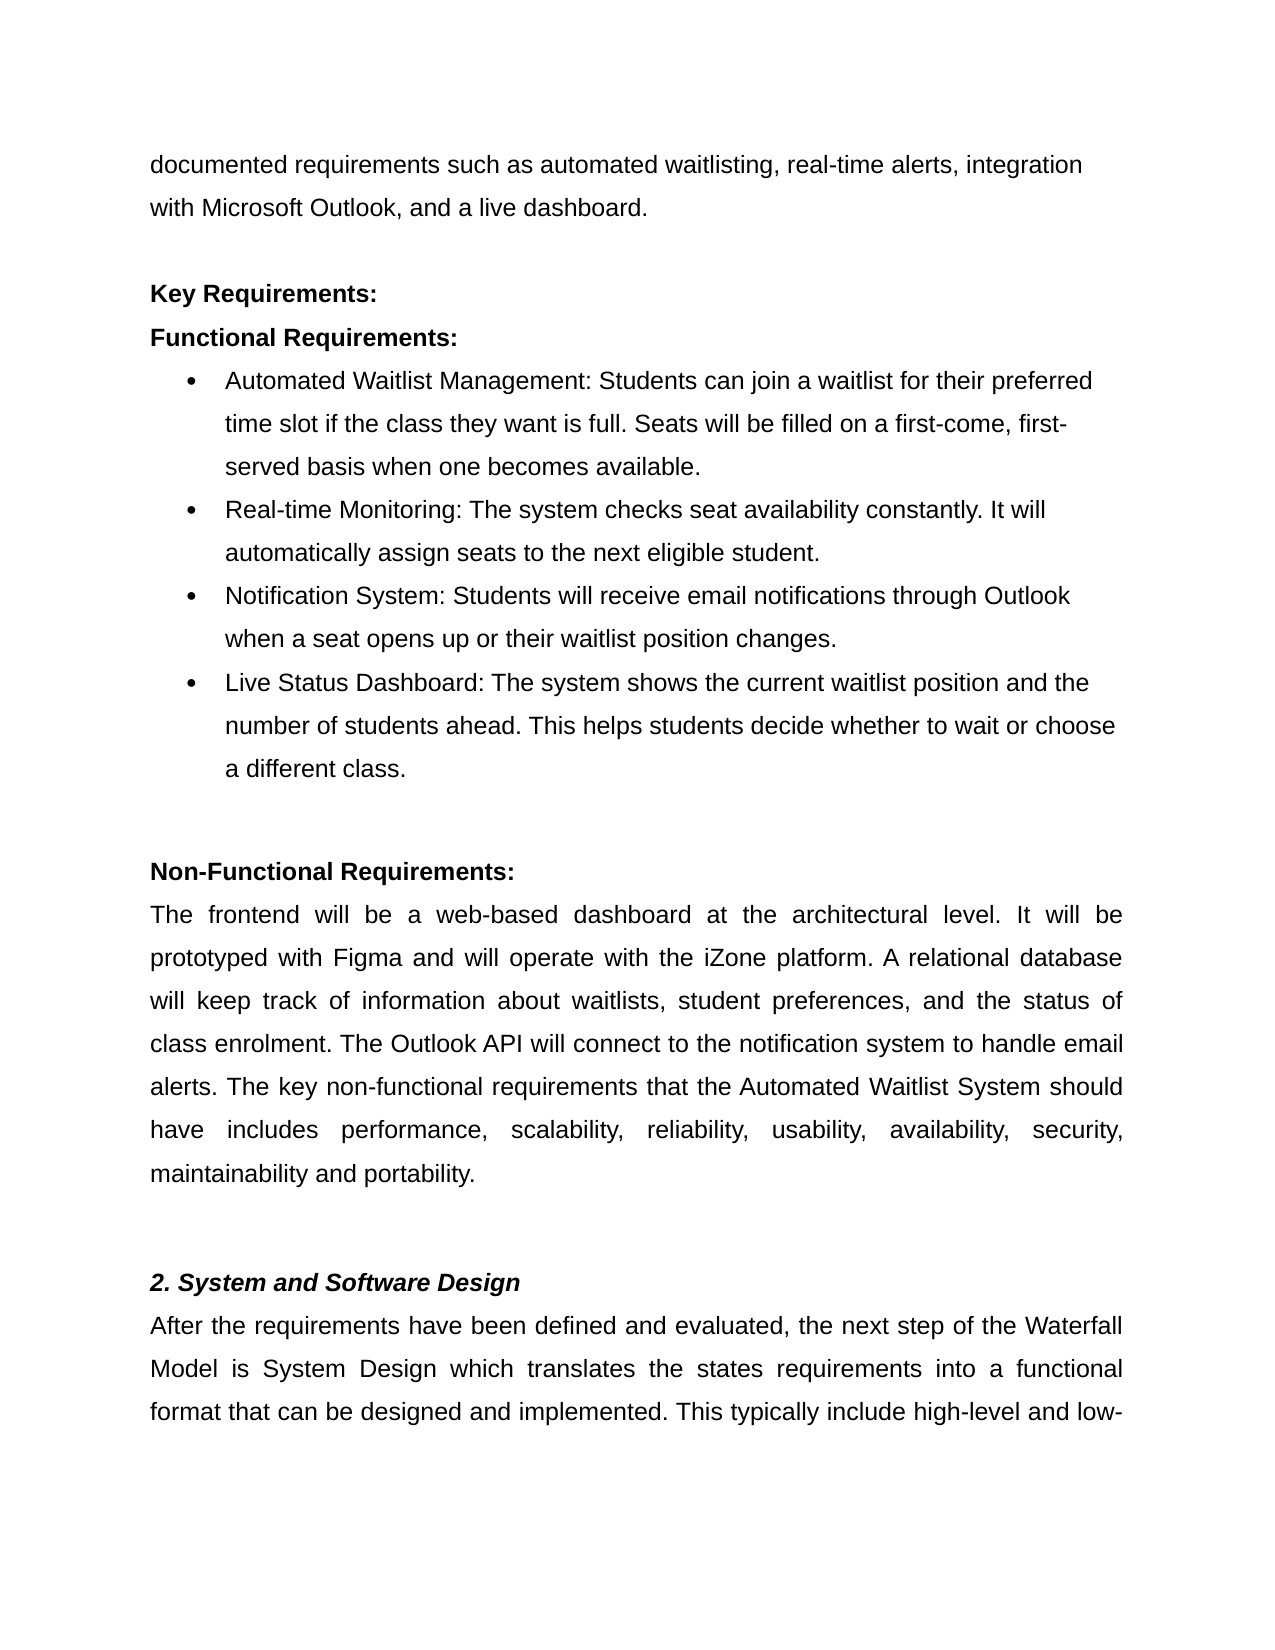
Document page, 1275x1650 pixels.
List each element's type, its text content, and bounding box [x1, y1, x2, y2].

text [150, 150, 1125, 222]
list Automated Waitlist Management: Students can join a waitlist for their preferred time slot if the class they want is full. Seats will be filled on a first-come, first-served basis when one becomes available. [187, 366, 1125, 481]
list Notification System: Students will receive email notifications through Outlook when a seat opens up or their waitlist position changes. [187, 581, 1125, 653]
text Non-Functional Requirements: [150, 857, 1125, 885]
list Real-time Monitoring: The system checks seat availability constantly. It will automatically assign seats to the next eligible student. [187, 495, 1125, 567]
text Functional Requirements: [150, 322, 1125, 351]
text The frontend will be a web-based dashboard at the architectural level. It will be prototyped with Figma and will operate with the iZone platform. A relational database will keep track of information about waitlists, student preferences, and the status of class enrolment. The Outlook API will connect to the notification system to handle email alerts. The key non-functional requirements that the Automated Waitlist System should have includes performance, scalability, reliability, usability, availability, security, maintainability and portability. [150, 900, 1125, 1187]
subtitle 2. System and Software Design [150, 1268, 1125, 1297]
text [150, 1311, 1125, 1426]
text Key Requirements: [150, 279, 1125, 308]
list Live Status Dashboard: The system shows the current waitlist position and the number of students ahead. This helps students decide whether to wait or choose a different class. [187, 667, 1125, 782]
